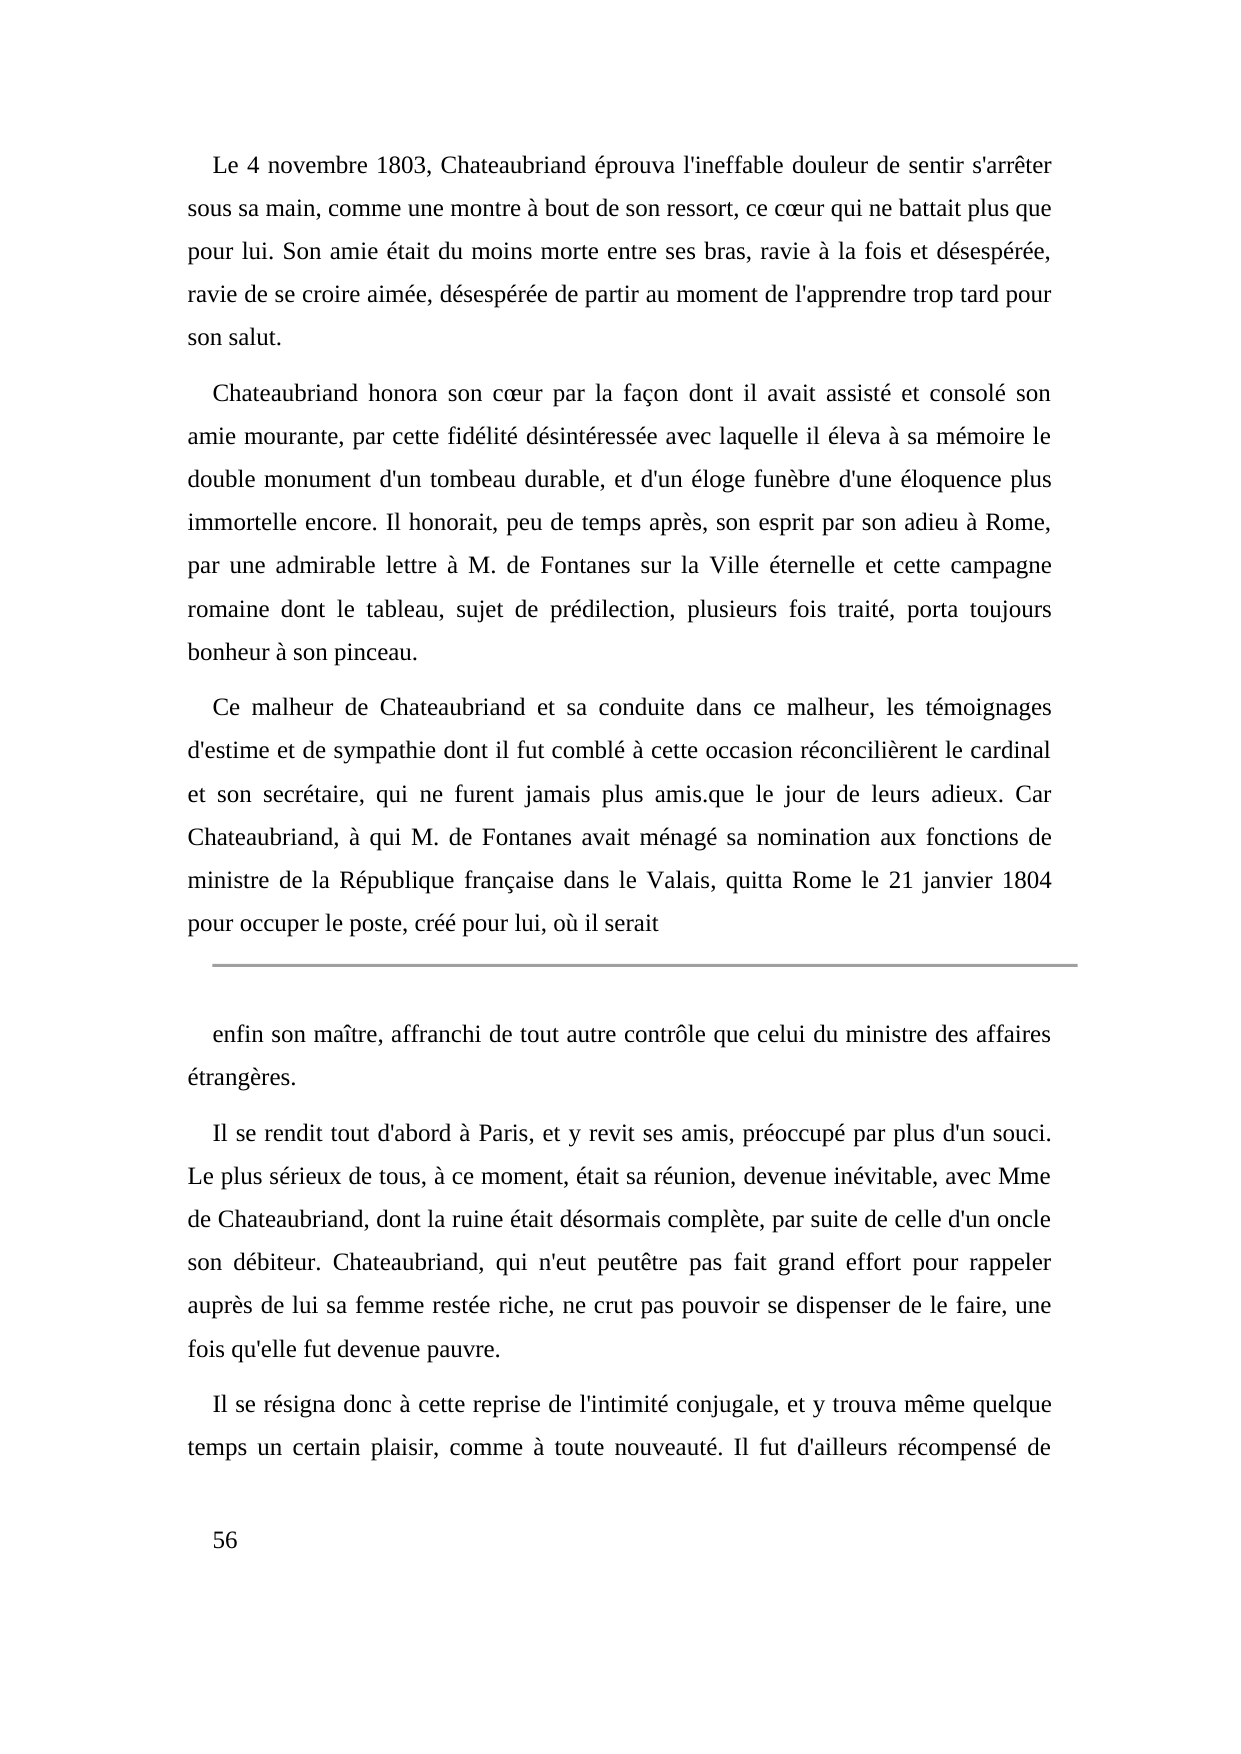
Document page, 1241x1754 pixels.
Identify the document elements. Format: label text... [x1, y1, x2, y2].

text enfin son maître, affranchi de tout autre contrôle que celui du ministre des affaires étrangères. [187, 1019, 1053, 1091]
text Le 4 novembre 1803, Chateaubriand éprouva l'ineffable douleur de sentir s'arrêter sous sa main, comme une montre à bout de son ressort, ce cœur qui ne battait plus que pour lui. Son amie était du moins morte entre ses bras, ravie à la fois et désespérée, ravie de se croire aimée, désespérée de partir au moment de l'apprendre trop tard pour son salut. [187, 150, 1053, 351]
text Chateaubriand honora son cœur par la façon dont il avait assisté et consolé son amie mourante, par cette fidélité désintéressée avec laquelle il éleva à sa mémoire le double monument d'un tombeau durable, et d'un éloge funèbre d'une éloquence plus immortelle encore. Il honorait, peu de temps après, son esprit par son adieu à Rome, par une admirable lettre à M. de Fontanes sur la Ville éternelle et cette campagne romaine dont le tableau, sujet de prédilection, plusieurs fois traité, porta toujours bonheur à son pinceau. [187, 378, 1053, 666]
text Ce malheur de Chateaubriand et sa conduite dans ce malheur, les témoignages d'estime et de sympathie dont il fut comblé à cette occasion réconcilièrent le cardinal et son secrétaire, qui ne furent jamais plus amis.que le jour de leurs adieux. Car Chateaubriand, à qui M. de Fontanes avait ménagé sa nomination aux fonctions de ministre de la République française dans le Valais, quitta Rome le 21 janvier 1804 pour occuper le poste, créé pour lui, où il serait [187, 692, 1053, 937]
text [187, 1389, 1053, 1461]
text Il se rendit tout d'abord à Paris, et y revit ses amis, préoccupé par plus d'un souci. Le plus sérieux de tous, à ce moment, était sa réunion, devenue inévitable, avec Mme de Chateaubriand, dont la ruine était désormais complète, par suite de celle d'un oncle son débiteur. Chateaubriand, qui n'eut peutêtre pas fait grand effort pour rappeler auprès de lui sa femme restée riche, ne crut pas pouvoir se dispenser de le faire, une fois qu'elle fut devenue pauvre. [187, 1118, 1053, 1362]
